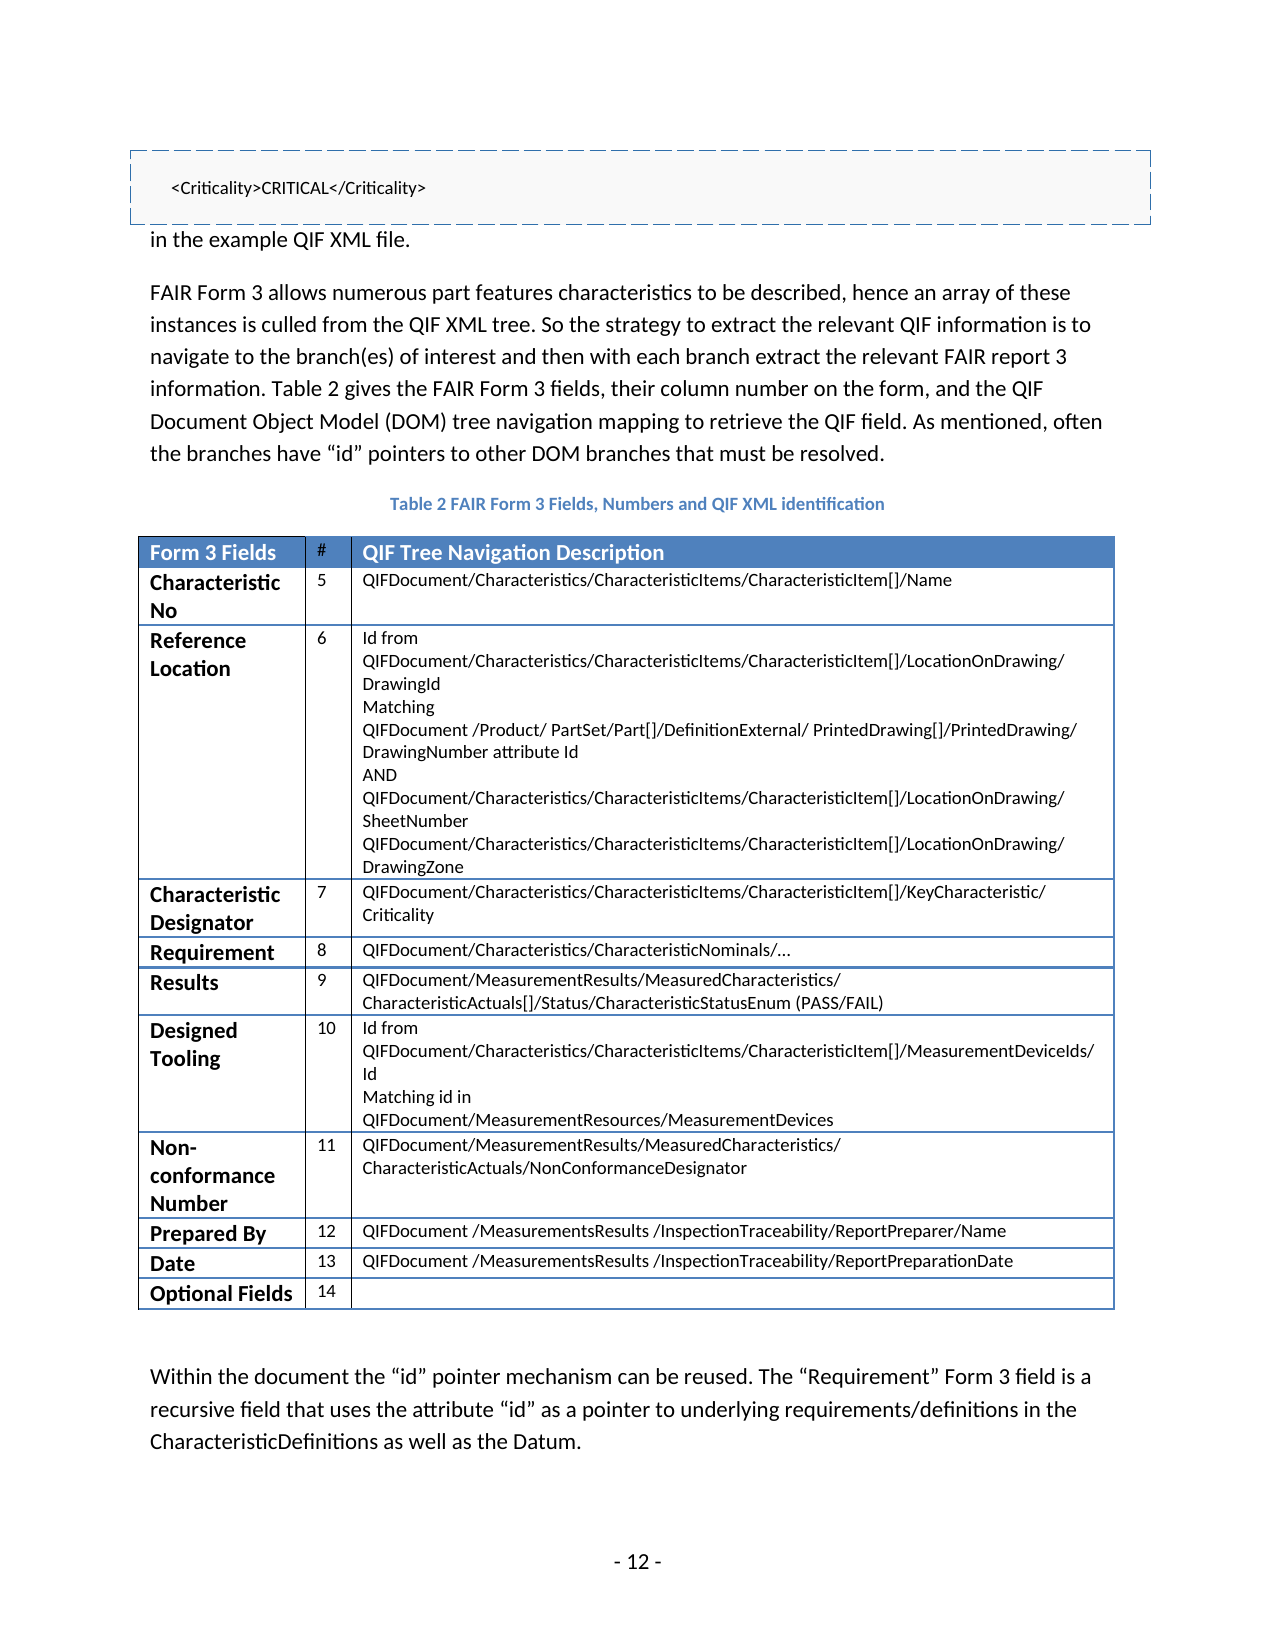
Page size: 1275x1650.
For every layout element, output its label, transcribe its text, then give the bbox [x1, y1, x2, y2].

table_cell QIFDocument /MeasurementsResults /InspectionTraceability/ReportPreparationDate [352, 1249, 1113, 1277]
table_cell Id from QIFDocument/Characteristics/CharacteristicItems/CharacteristicItem[]/LocationOnDrawing/ DrawingId Matching QIFDocument /Product/ PartSet/Part[]/DefinitionExternal/ PrintedDrawing[]/PrintedDrawing/ DrawingNumber attribute Id AND QIFDocument/Characteristics/CharacteristicItems/CharacteristicItem[]/LocationOnDrawing/ SheetNumber QIFDocument/Characteristics/CharacteristicItems/CharacteristicItem[]/LocationOnDrawing/ DrawingZone [352, 626, 1113, 878]
table_cell 5 [306, 568, 351, 624]
table_cell Designed Tooling [139, 1016, 305, 1131]
table_cell Id from QIFDocument/Characteristics/CharacteristicItems/CharacteristicItem[]/MeasurementDeviceIds/Id Matching id in QIFDocument/MeasurementResources/MeasurementDevices [352, 1016, 1113, 1131]
table_cell QIFDocument/Characteristics/CharacteristicNominals/… [352, 938, 1113, 966]
text <Criticality>CRITICAL</Criticality> [130, 150, 1151, 225]
table_cell Results [139, 969, 305, 1014]
table_cell 7 [306, 880, 351, 936]
table_cell 10 [306, 1016, 351, 1131]
table_cell [352, 1279, 1113, 1307]
table_cell QIFDocument/Characteristics/CharacteristicItems/CharacteristicItem[]/Name [352, 568, 1113, 624]
table_cell 13 [306, 1249, 351, 1277]
table_cell Characteristic No [139, 568, 305, 624]
table_cell 11 [306, 1133, 351, 1217]
table_cell QIFDocument/MeasurementResults/MeasuredCharacteristics/ CharacteristicActuals/NonConformanceDesignator [352, 1133, 1113, 1217]
table_cell Reference Location [139, 626, 305, 878]
table_cell QIFDocument /MeasurementsResults /InspectionTraceability/ReportPreparer/Name [352, 1219, 1113, 1247]
table_cell Non-conformance Number [139, 1133, 305, 1217]
table_header # [306, 538, 351, 566]
table_cell Requirement [139, 938, 305, 966]
table_header QIF Tree Navigation Description [352, 538, 1113, 566]
text FAIR Form 3 allows numerous part features characteristics to be described, hence an array of these instances is culled from the QIF XML tree. So the strategy to extract the relevant QIF information is to navigate to the branch(es) of interest and then with each branch extract the relevant FAIR report 3 information. Table 2 gives the FAIR Form 3 fields, their column number on the form, and the QIF Document Object Model (DOM) tree navigation mapping to retrieve the QIF field. As mentioned, often the branches have “id” pointers to other DOM branches that must be resolved. [150, 278, 1125, 467]
table_cell Optional Fields [139, 1279, 305, 1307]
table_cell 6 [306, 626, 351, 878]
table_cell QIFDocument/MeasurementResults/MeasuredCharacteristics/ CharacteristicActuals[]/Status/CharacteristicStatusEnum (PASS/FAIL) [352, 969, 1113, 1014]
table_cell Date [139, 1249, 305, 1277]
text in the example QIF XML file. [150, 225, 1125, 253]
table_cell 8 [306, 938, 351, 966]
table_cell Characteristic Designator [139, 880, 305, 936]
table_cell 14 [306, 1279, 351, 1307]
text Within the document the “id” pointer mechanism can be reused. The “Requirement” Form 3 field is a recursive field that uses the attribute “id” as a pointer to underlying requirements/definitions in the CharacteristicDefinitions as well as the Datum. [150, 1362, 1125, 1455]
table_header Form 3 Fields [139, 537, 305, 566]
table_cell 12 [306, 1219, 351, 1247]
table_cell QIFDocument/Characteristics/CharacteristicItems/CharacteristicItem[]/KeyCharacteristic/Criticality [352, 880, 1113, 936]
table_cell 9 [306, 969, 351, 1014]
table_cell Prepared By [139, 1219, 305, 1247]
